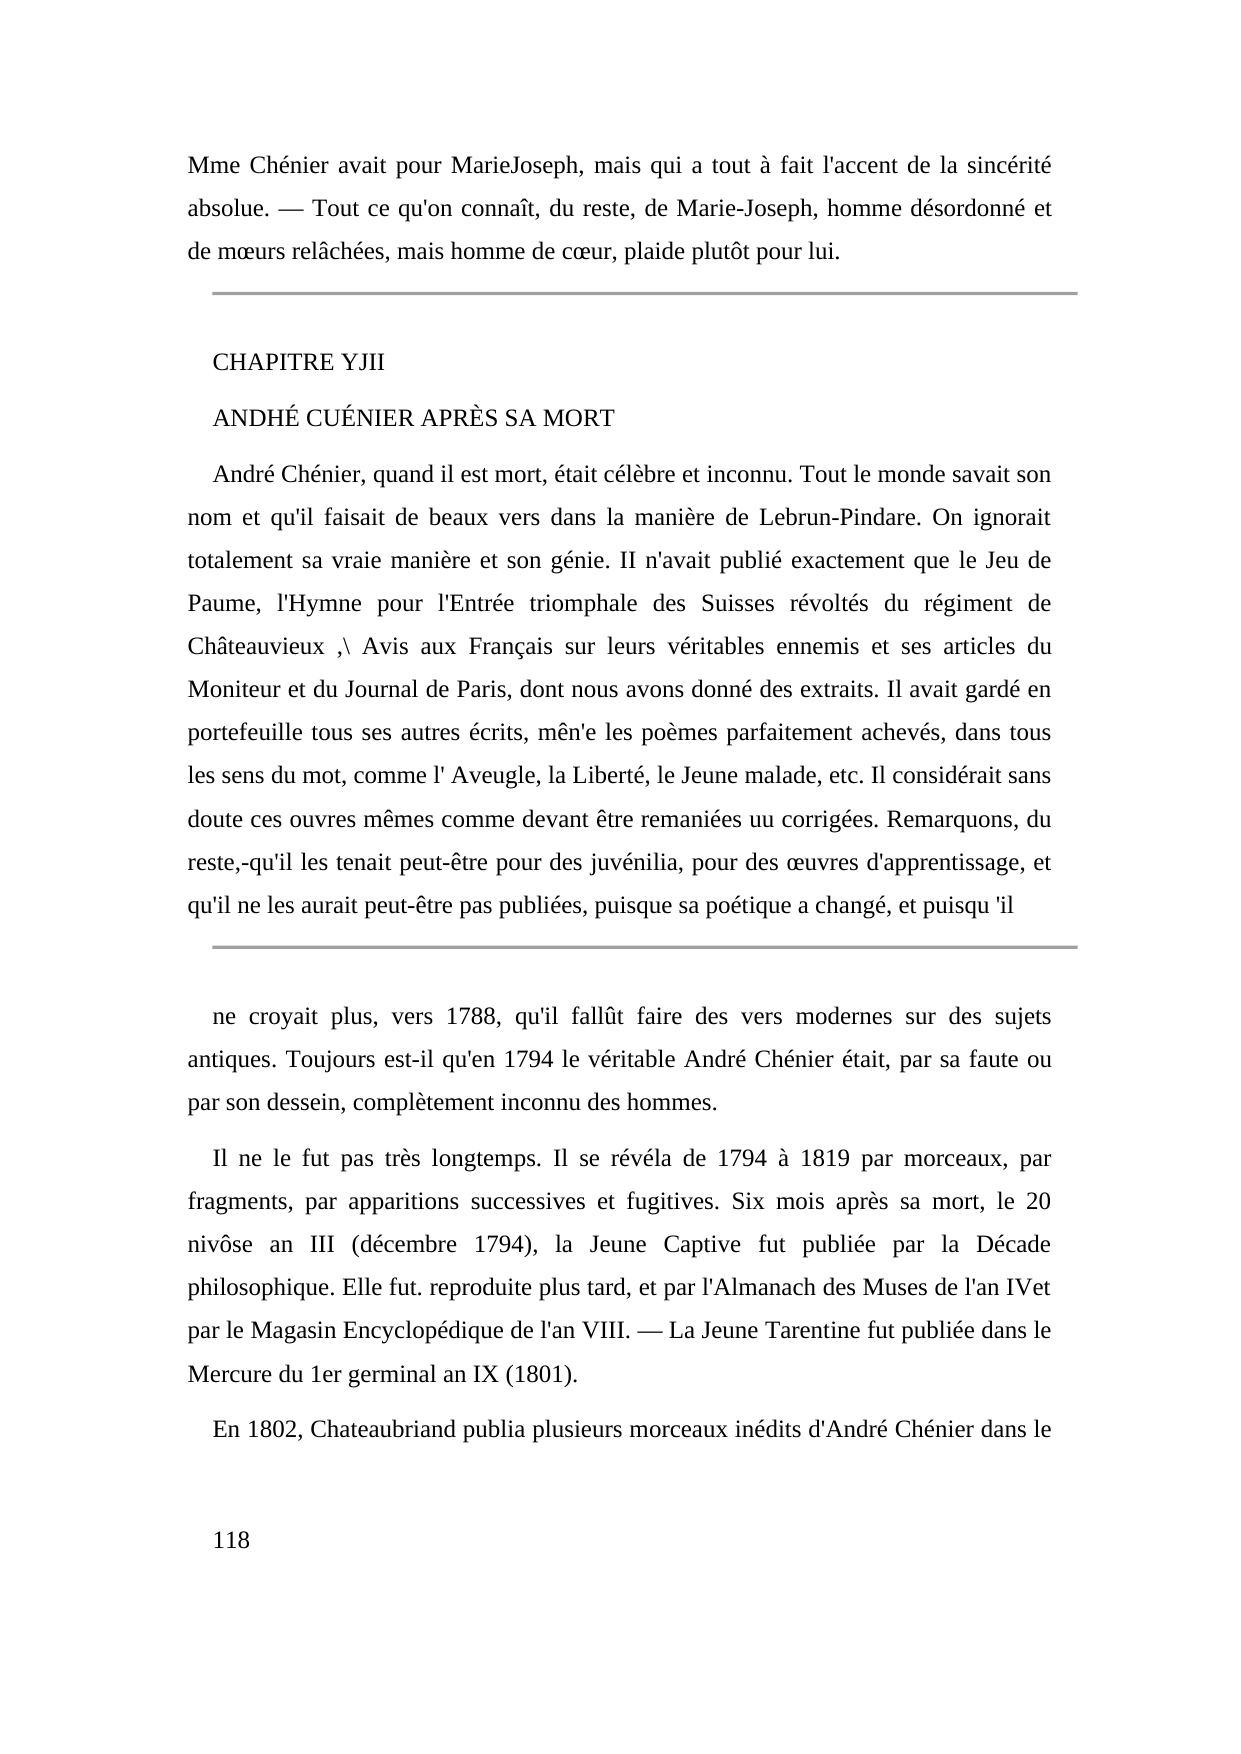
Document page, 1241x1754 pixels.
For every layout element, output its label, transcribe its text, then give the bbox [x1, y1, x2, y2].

text Il ne le fut pas très longtemps. Il se révéla de 1794 à 1819 par morceaux, par fragments, par apparitions successives et fugitives. Six mois après sa mort, le 20 nivôse an III (décembre 1794), la Jeune Captive fut publiée par la Décade philosophique. Elle fut. reproduite plus tard, et par l'Almanach des Muses de l'an IVet par le Magasin Encyclopédique de l'an VIII. — La Jeune Tarentine fut publiée dans le Mercure du 1er germinal an IX (1801). [187, 1143, 1053, 1387]
text CHAPITRE YJII [187, 347, 1053, 376]
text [187, 150, 1053, 265]
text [187, 1414, 1053, 1443]
text ANDHÉ CUÉNIER APRÈS SA MORT [187, 403, 1053, 432]
text André Chénier, quand il est mort, était célèbre et inconnu. Tout le monde savait son nom et qu'il faisait de beaux vers dans la manière de Lebrun-Pindare. On ignorait totalement sa vraie manière et son génie. II n'avait publié exactement que le Jeu de Paume, l'Hymne pour l'Entrée triomphale des Suisses révoltés du régiment de Châteauvieux ,\ Avis aux Français sur leurs véritables ennemis et ses articles du Moniteur et du Journal de Paris, dont nous avons donné des extraits. Il avait gardé en portefeuille tous ses autres écrits, mên'e les poèmes parfaitement achevés, dans tous les sens du mot, comme l' Aveugle, la Liberté, le Jeune malade, etc. Il considérait sans doute ces ouvres mêmes comme devant être remaniées uu corrigées. Remarquons, du reste,-qu'il les tenait peut-être pour des juvénilia, pour des œuvres d'apprentissage, et qu'il ne les aurait peut-être pas publiées, puisque sa poétique a changé, et puisqu 'il [187, 459, 1053, 919]
text ne croyait plus, vers 1788, qu'il fallût faire des vers modernes sur des sujets antiques. Toujours est-il qu'en 1794 le véritable André Chénier était, par sa faute ou par son dessein, complètement inconnu des hommes. [187, 1001, 1053, 1116]
